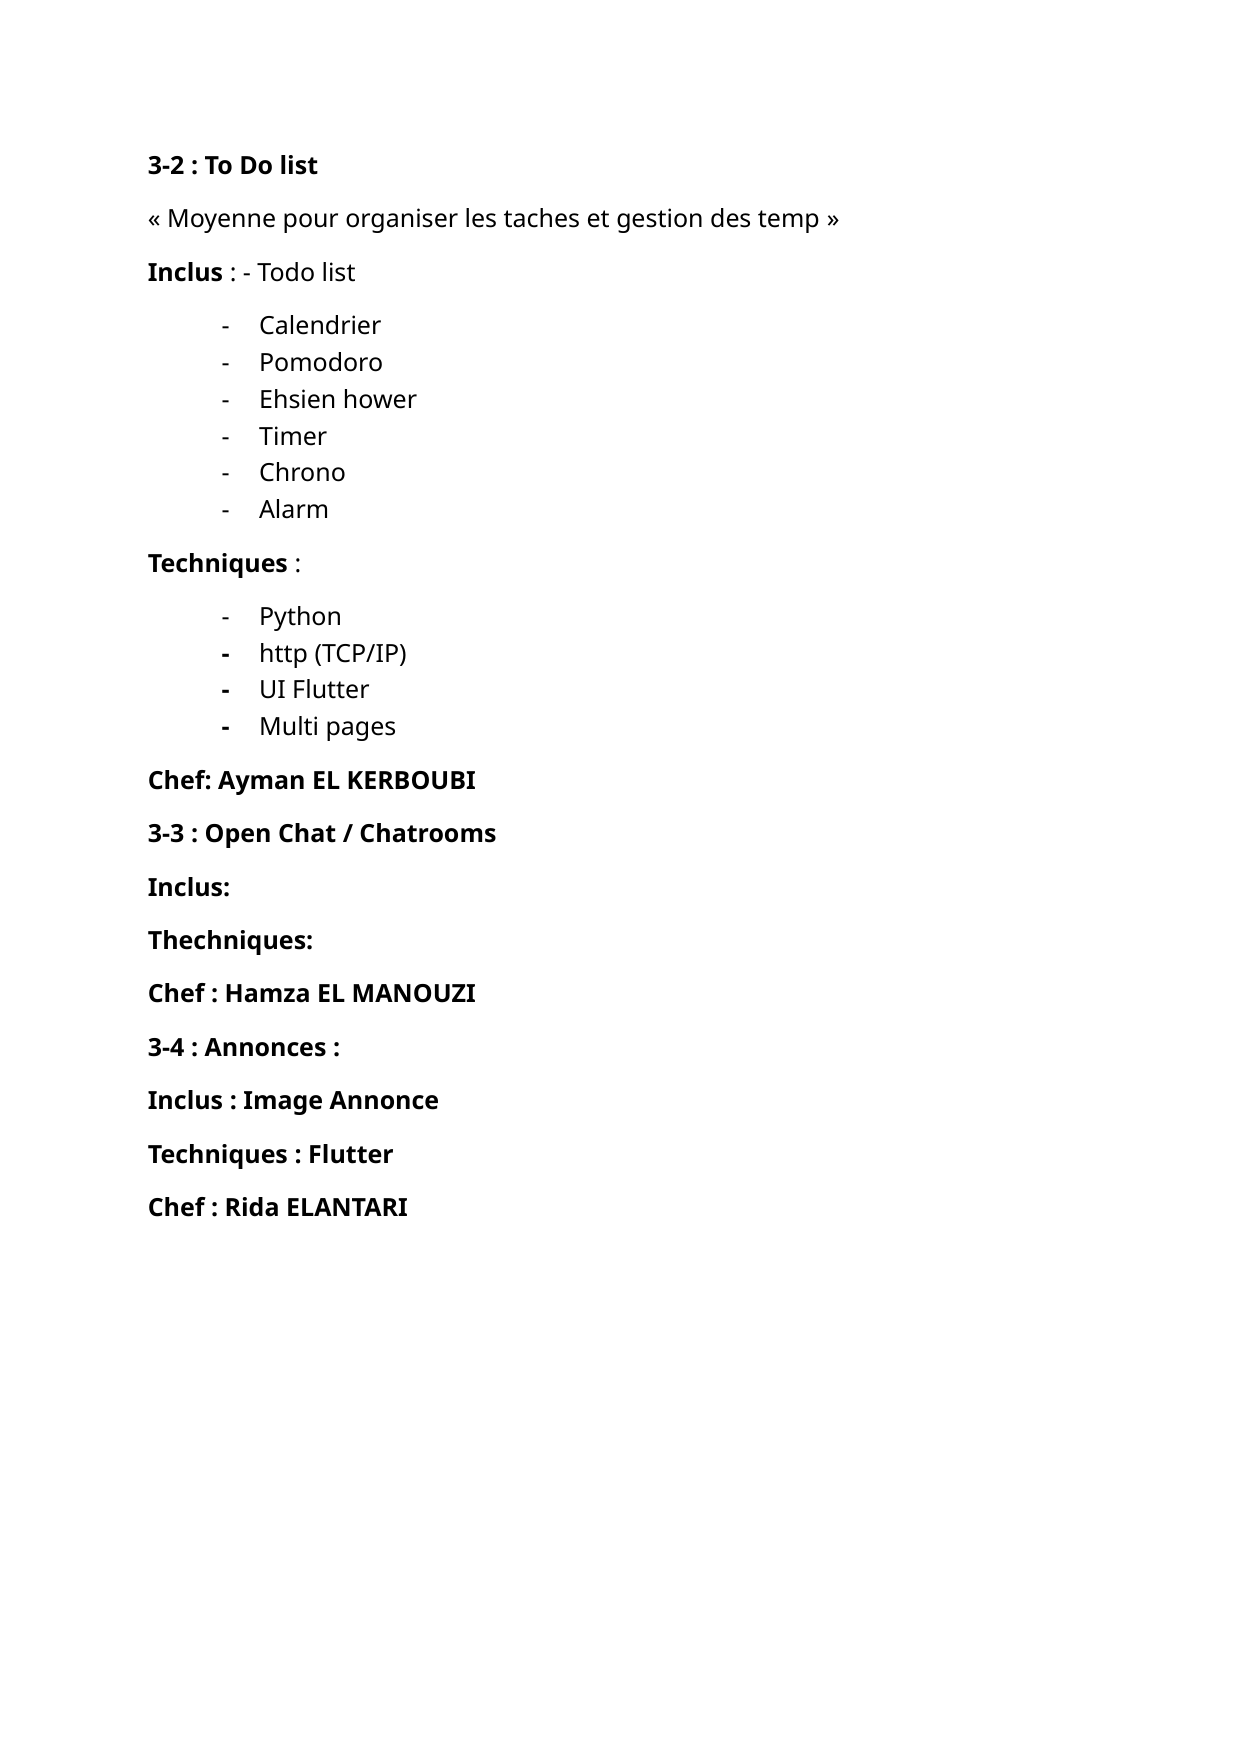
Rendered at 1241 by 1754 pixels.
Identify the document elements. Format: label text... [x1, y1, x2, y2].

text Chef : Rida ELANTARI [148, 1190, 1093, 1224]
text Chef: Ayman EL KERBOUBI [148, 762, 1093, 796]
text « Moyenne pour organiser les taches et gestion des temp » [148, 201, 1093, 235]
text Techniques : Flutter [148, 1136, 1093, 1171]
text Techniques : [148, 545, 1093, 579]
text Thechniques: [148, 923, 1093, 957]
list http (TCP/IP) [221, 635, 1093, 669]
list Chrono [221, 455, 1093, 489]
text Inclus : Image Annonce [148, 1083, 1093, 1117]
list Alarm [221, 492, 1093, 526]
text 3-3 : Open Chat / Chatrooms [148, 816, 1093, 850]
list UI Flutter [221, 672, 1093, 706]
text Chef : Hamza EL MANOUZI [148, 976, 1093, 1010]
text 3-4 : Annonces : [148, 1029, 1093, 1064]
text Inclus : - Todo list [148, 254, 1093, 288]
list Pomodoro [221, 345, 1093, 379]
list Calendrier [221, 308, 1093, 342]
text 3-2 : To Do list [148, 148, 1093, 182]
list Timer [221, 418, 1093, 452]
list Multi pages [221, 709, 1093, 743]
text Inclus: [148, 869, 1093, 903]
list Python [221, 599, 1093, 633]
list Ehsien hower [221, 381, 1093, 416]
